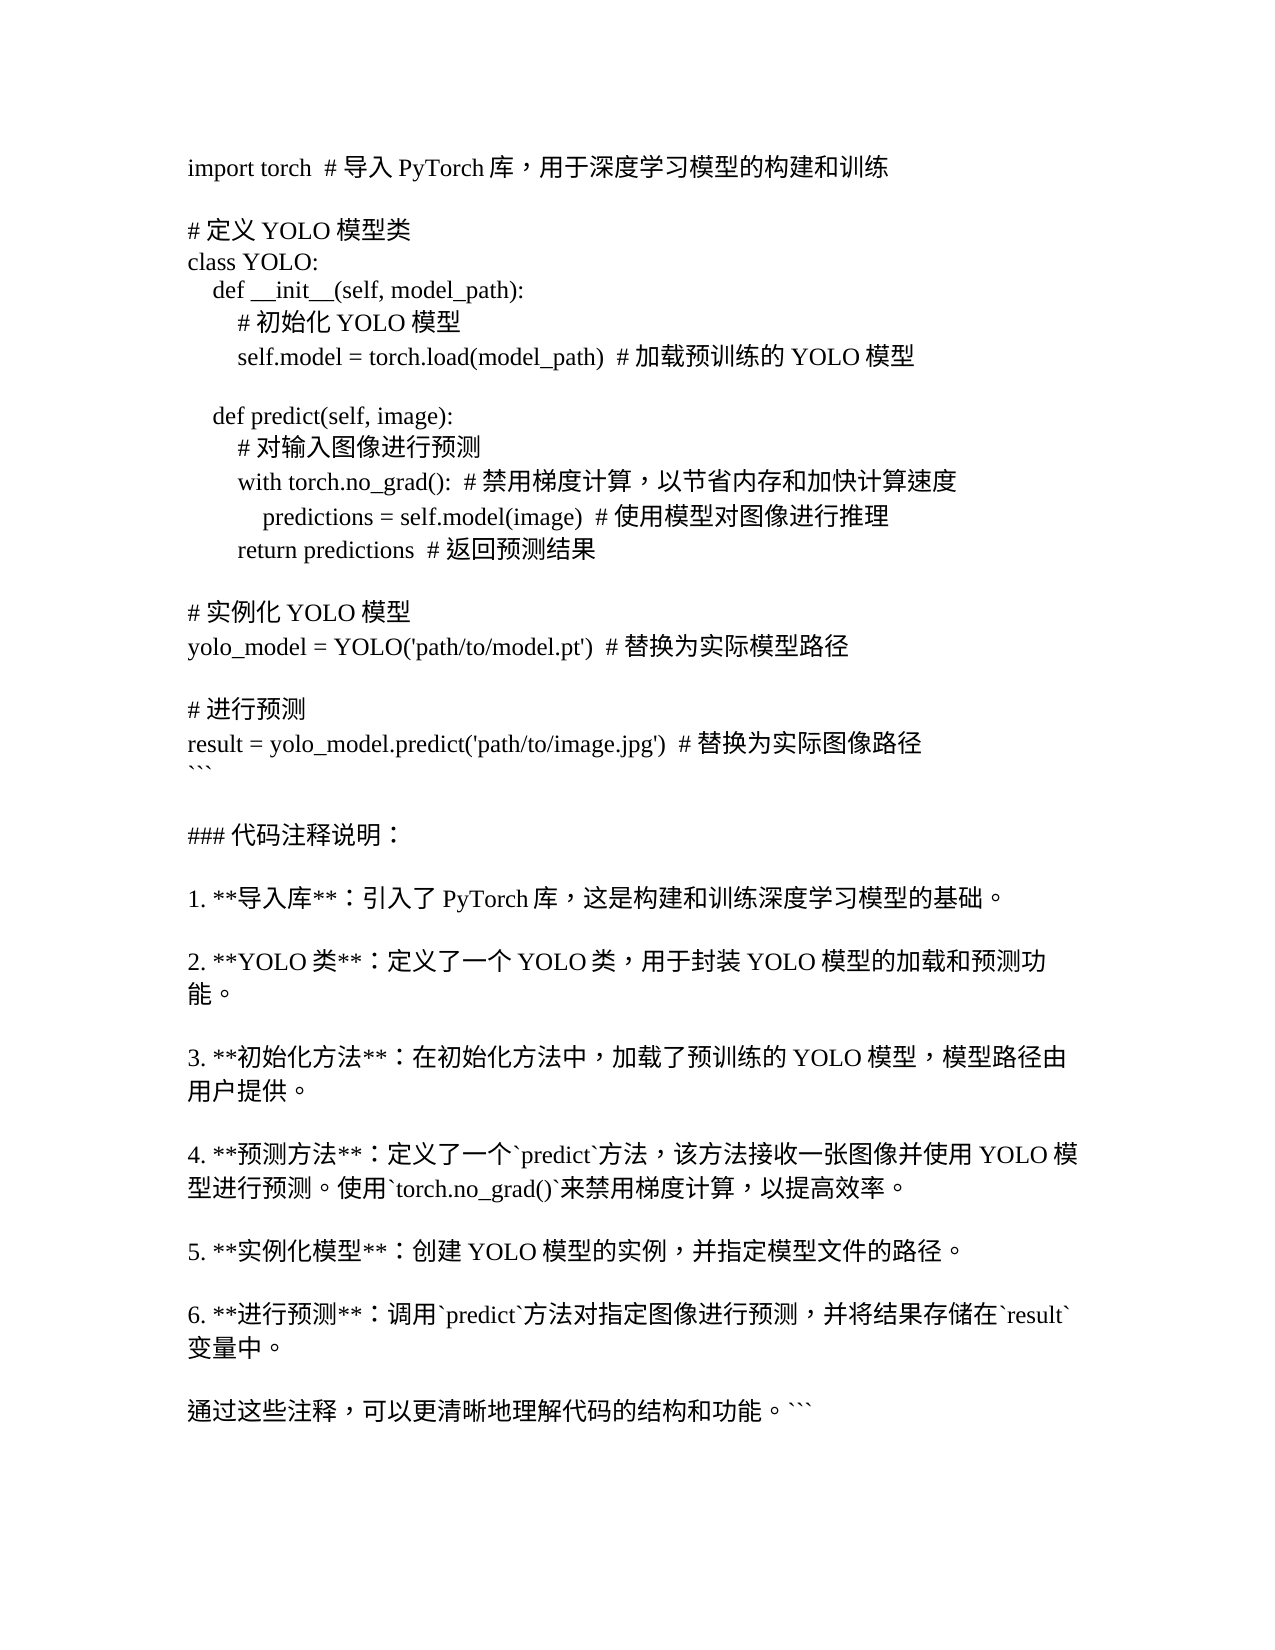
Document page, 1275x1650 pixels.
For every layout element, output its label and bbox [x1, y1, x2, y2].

text [187, 150, 1087, 1427]
